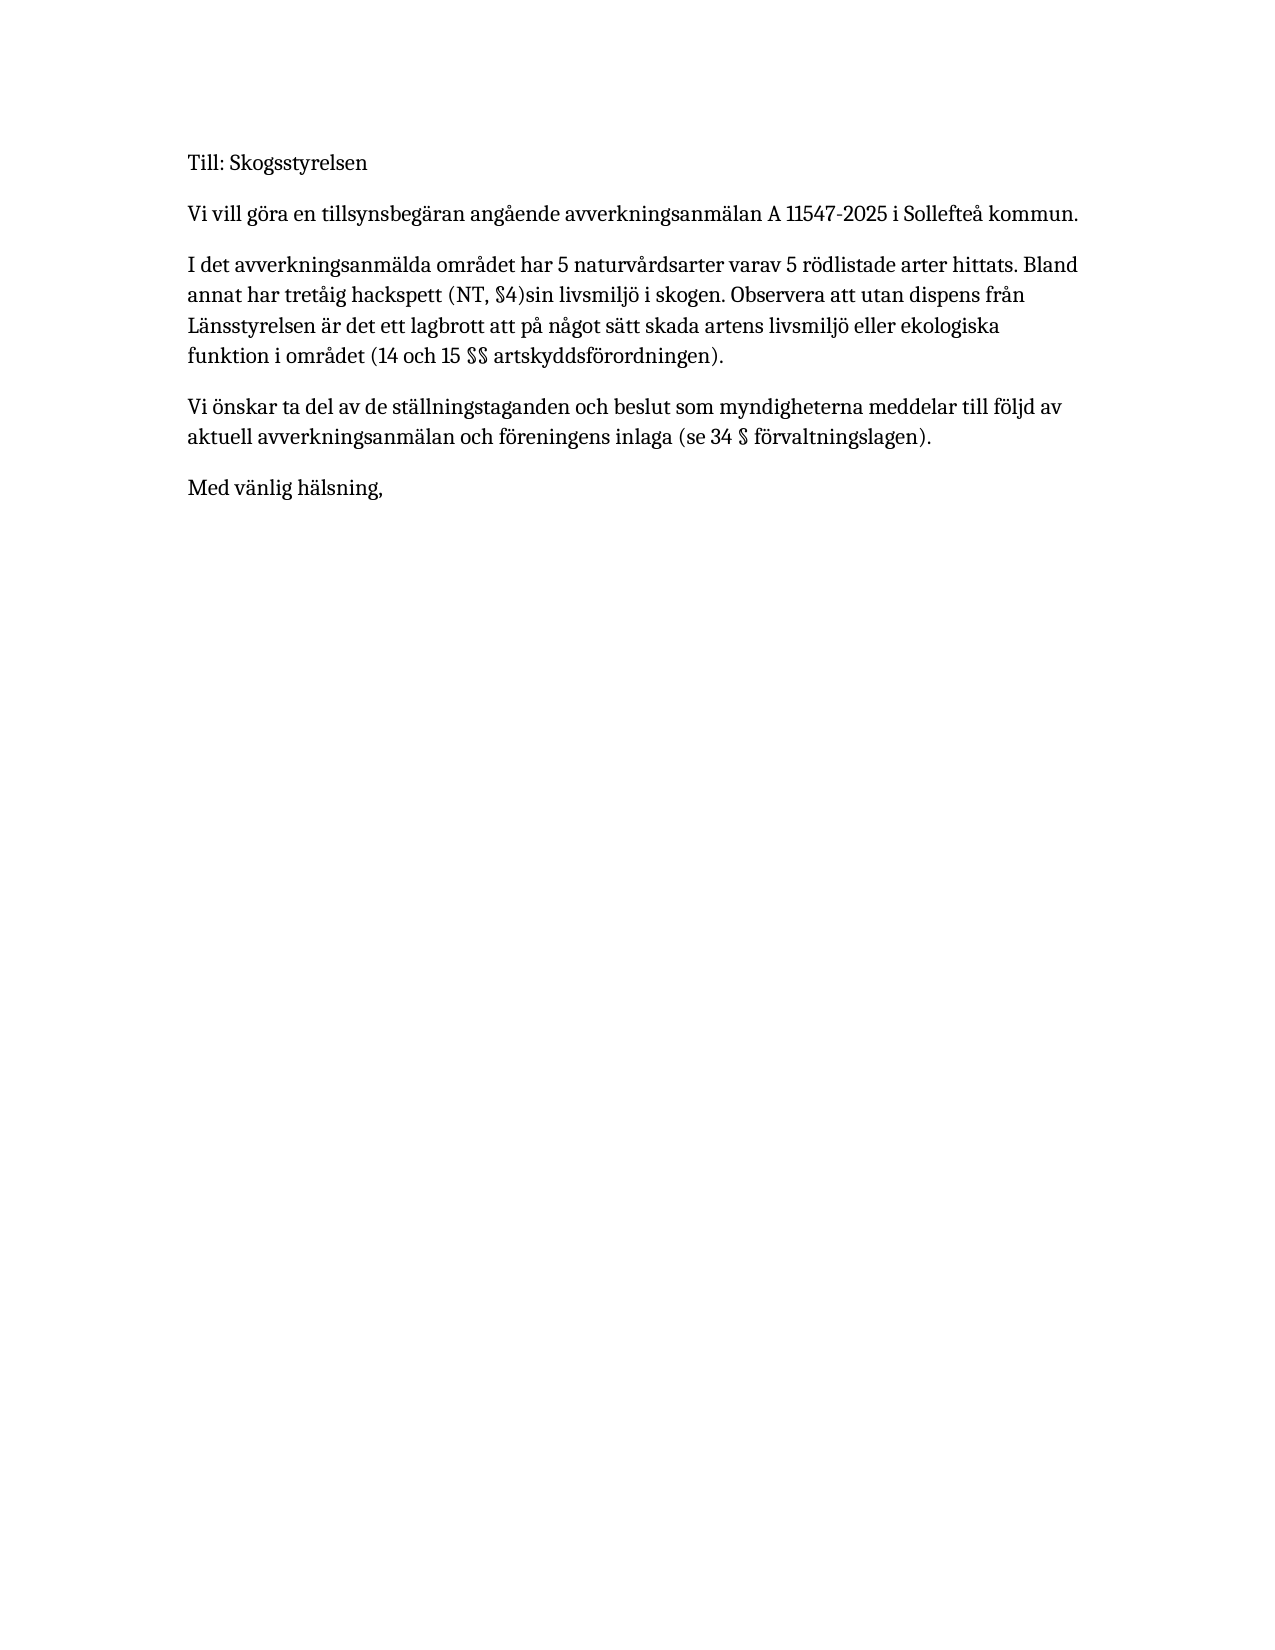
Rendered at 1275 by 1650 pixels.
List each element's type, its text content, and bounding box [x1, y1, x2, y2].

text Vi vill göra en tillsynsbegäran angående avverkningsanmälan A 11547-2025 i Sollefteå kommun. [187, 201, 1087, 227]
text Till: Skogsstyrelsen [187, 150, 1087, 176]
text Vi önskar ta del av de ställningstaganden och beslut som myndigheterna meddelar till följd av aktuell avverkningsanmälan och föreningens inlaga (se 34 § förvaltningslagen). [187, 394, 1087, 450]
text I det avverkningsanmälda området har 5 naturvårdsarter varav 5 rödlistade arter hittats. Bland annat har tretåig hackspett (NT, §4)sin livsmiljö i skogen. Observera att utan dispens från Länsstyrelsen är det ett lagbrott att på något sätt skada artens livsmiljö eller ekologiska funktion i området (14 och 15 §§ artskyddsförordningen). [187, 252, 1087, 369]
text Med vänlig hälsning, [187, 475, 1087, 532]
